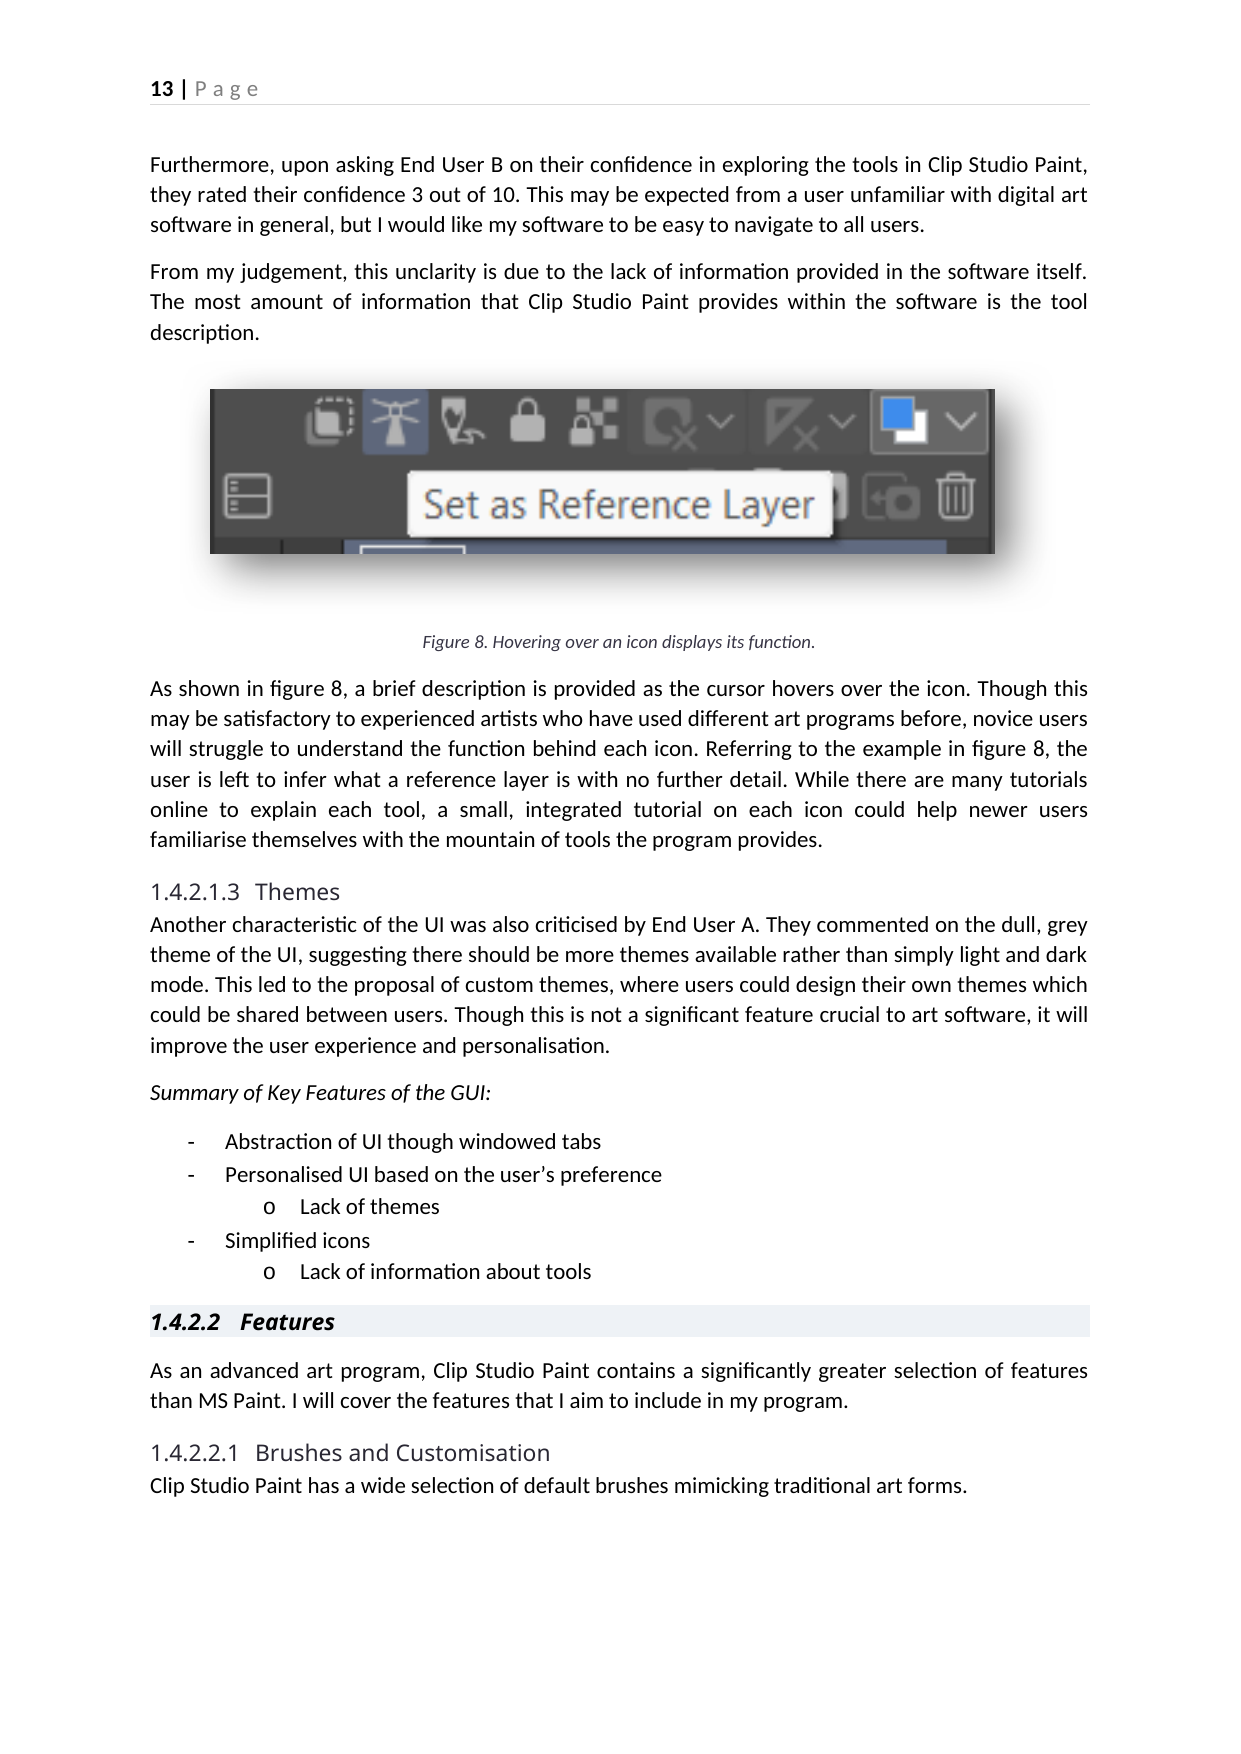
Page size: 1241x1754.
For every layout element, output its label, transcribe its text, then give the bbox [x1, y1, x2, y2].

subtitle Themes [150, 876, 1090, 907]
text Clip Studio Paint has a wide selection of default brushes mimicking traditional art forms. [150, 1471, 1090, 1499]
list Lack of information about tools [262, 1257, 1090, 1286]
picture [210, 389, 995, 554]
text As an advanced art program, Clip Studio Paint contains a significantly greater selection of features than MS Paint. I will cover the features that I aim to include in my program. [150, 1356, 1090, 1414]
list Abstraction of UI though windowed tabs [187, 1124, 1090, 1156]
text Summary of Key Features of the GUI: [150, 1078, 1090, 1106]
text From my judgement, this unclarity is due to the lack of information provided in the software itself. The most amount of information that Clip Studio Paint provides within the software is the tool description. [150, 257, 1090, 346]
text As shown in figure 8, a brief description is provided as the cursor hovers over the icon. Though this may be satisfactory to experienced artists who have used different art programs before, novice users will struggle to understand the function behind each icon. Referring to the example in figure 8, the user is left to infer what a reference layer is with no further detail. While there are many tutorials online to explain each tool, a small, integrated tutorial on each icon could help newer users familiarise themselves with the mountain of tools the program provides. [150, 674, 1090, 853]
list Personalised UI based on the user’s preference [187, 1158, 1090, 1189]
list Simplified icons [187, 1223, 1090, 1255]
subtitle Brushes and Customisation [150, 1437, 1090, 1468]
text Another characteristic of the UI was also criticised by End User A. They commented on the dull, grey theme of the UI, suggesting there should be more themes available rather than simply light and dark mode. This led to the proposal of custom themes, where users could design their own themes which could be shared between users. Though this is not a significant feature crucial to art software, it will improve the user experience and personalisation. [150, 910, 1090, 1059]
list Lack of themes [262, 1192, 1090, 1221]
subtitle Features [150, 1305, 1090, 1337]
